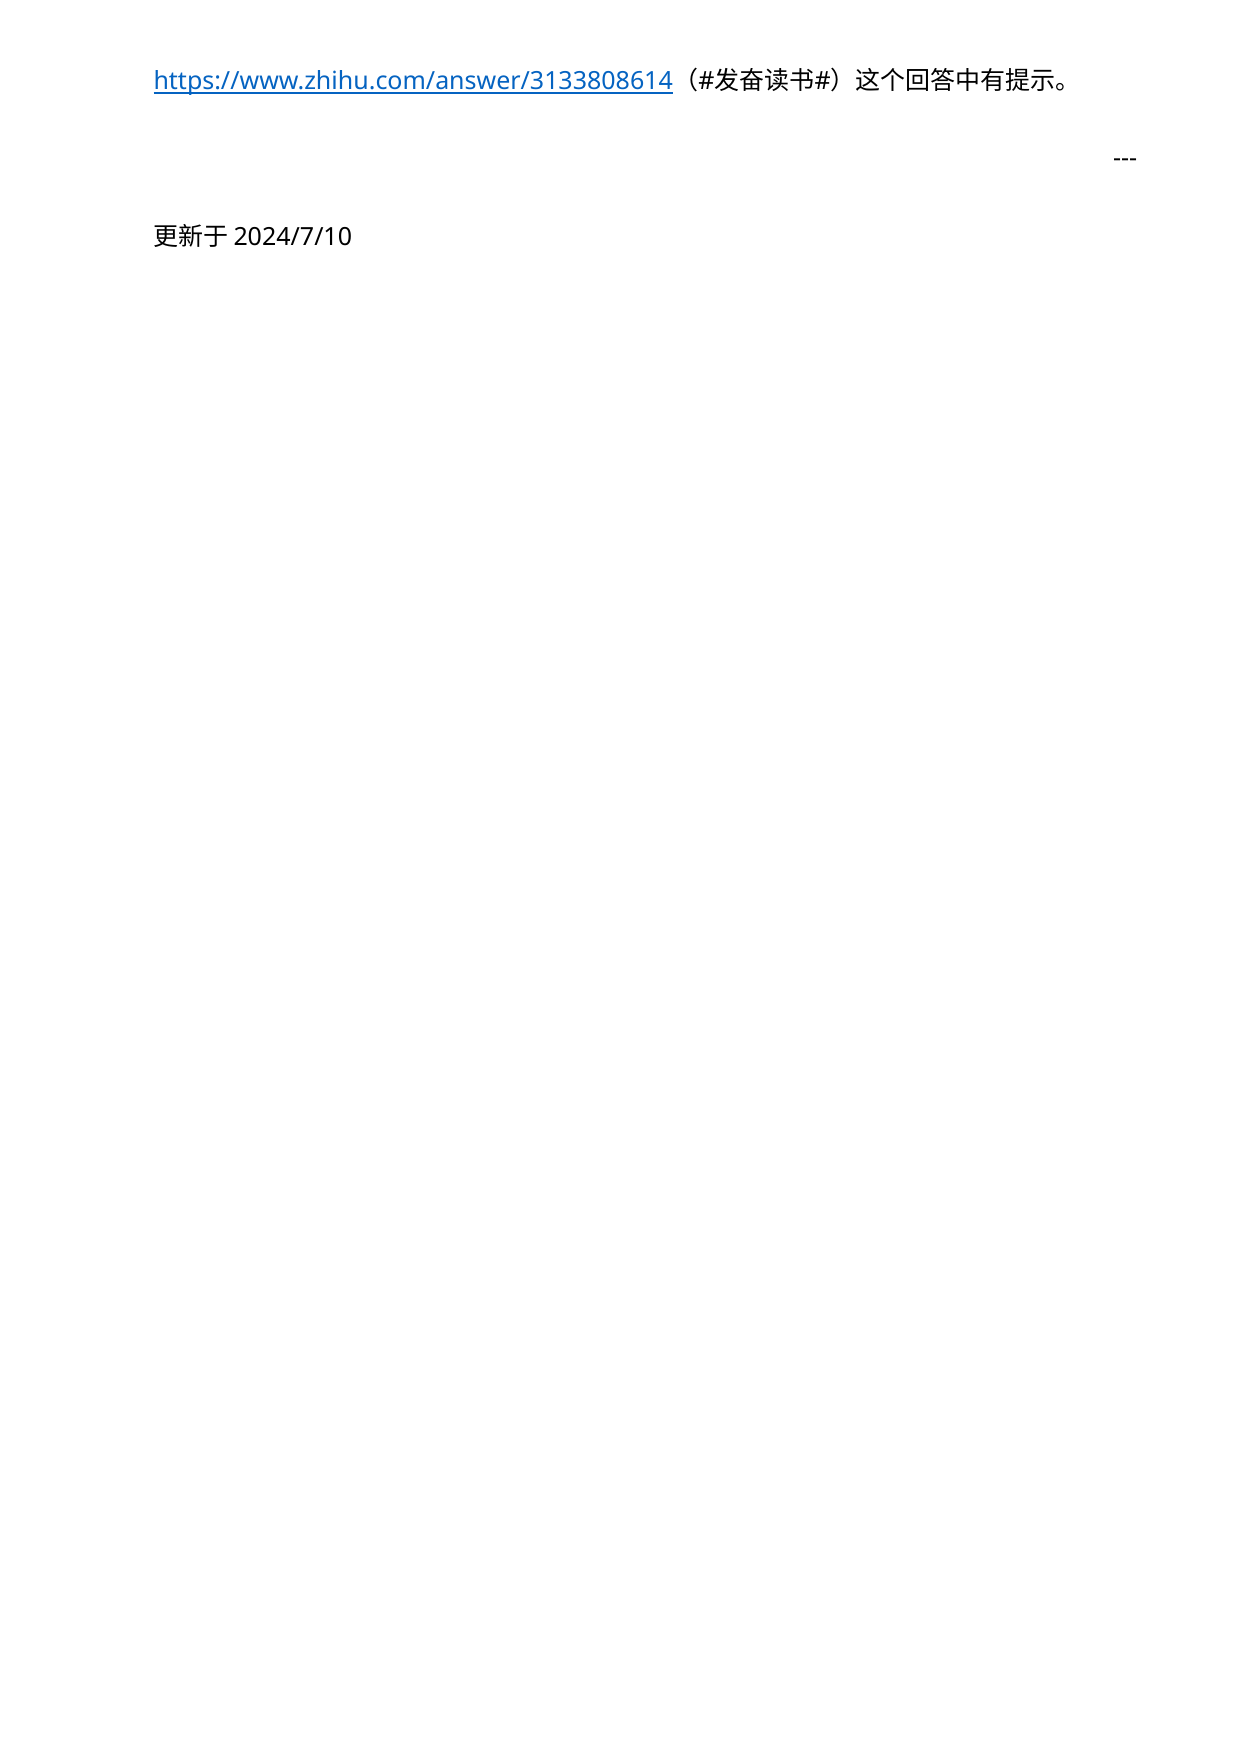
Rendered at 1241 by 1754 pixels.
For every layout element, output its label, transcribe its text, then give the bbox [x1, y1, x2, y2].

text 更新于2024/7/10 [103, 201, 1137, 269]
text https://www.zhihu.com/answer/3133808614（#发奋读书#）这个回答中有提示。 [103, 45, 1137, 113]
text --- [103, 123, 1137, 191]
